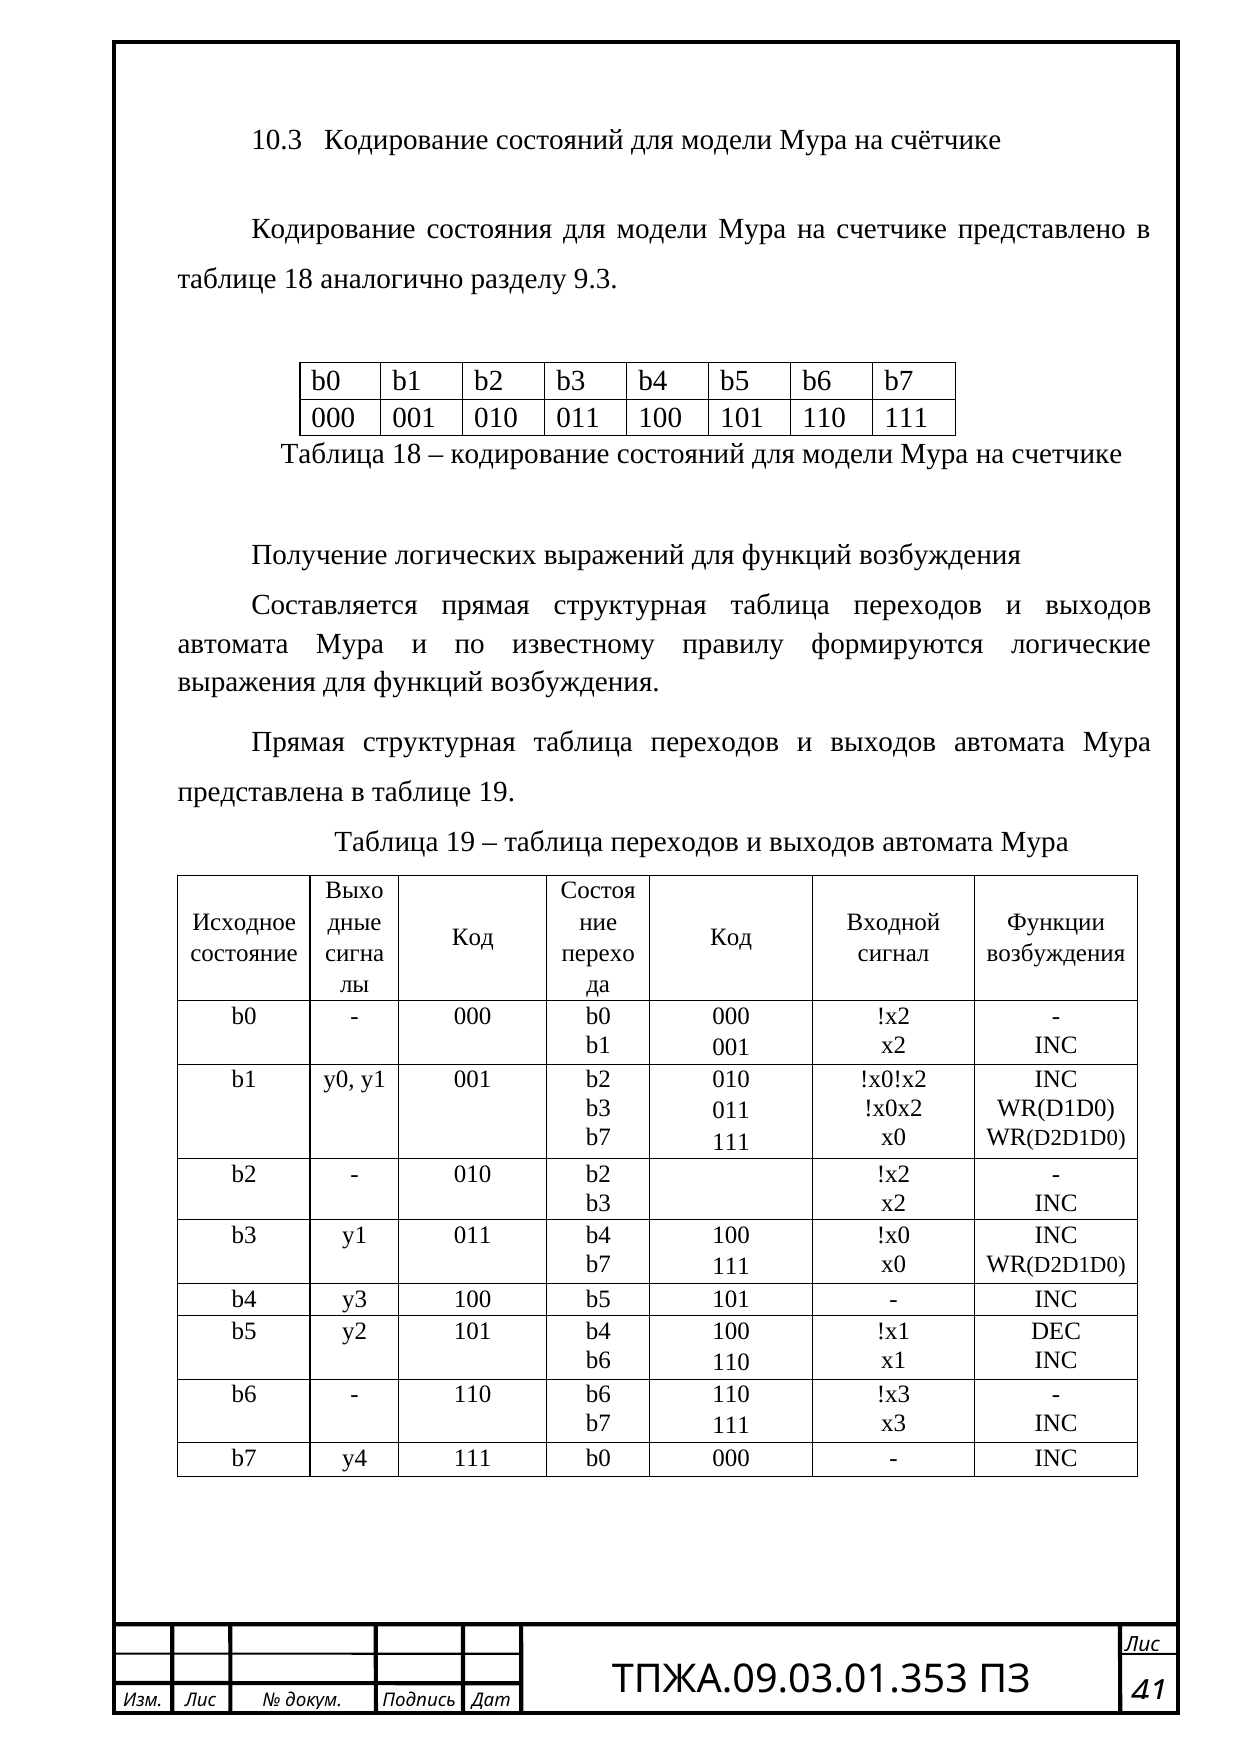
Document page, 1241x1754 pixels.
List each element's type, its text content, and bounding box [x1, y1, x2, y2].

table_cell !x0 x0 [813, 1220, 974, 1283]
table_cell 000 [650, 1443, 812, 1476]
table_cell 010 [463, 400, 544, 435]
table_cell 101 [650, 1284, 812, 1315]
table_header Функции возбуждения [975, 876, 1137, 1000]
table_cell 100 110 [650, 1316, 812, 1378]
table_header b1 [381, 363, 462, 399]
table_cell 011 [545, 400, 626, 435]
table_header b4 [627, 363, 708, 399]
table_cell 100 111 [650, 1220, 812, 1283]
table_header Выходные сигналы [311, 876, 398, 1000]
table_cell 111 [399, 1443, 546, 1476]
table_header Код [399, 876, 546, 1000]
table_cell 111 [873, 400, 955, 435]
table_cell b2 b3 [547, 1159, 649, 1219]
table_header Исходное состояние [178, 876, 309, 1000]
table_cell 010 [399, 1159, 546, 1219]
table_cell !x2 x2 [813, 1001, 974, 1063]
table_cell 011 [399, 1220, 546, 1283]
table_cell b4 [178, 1284, 309, 1315]
subtitle 10.3 Кодирование состояний для модели Мура на счётчике [177, 122, 1152, 156]
table_cell !x1 x1 [813, 1316, 974, 1378]
table_cell b5 [547, 1284, 649, 1315]
table_cell - [311, 1001, 398, 1063]
table_cell 110 [399, 1380, 546, 1442]
table_header b6 [791, 363, 872, 399]
table_cell y3 [311, 1284, 398, 1315]
table_header b2 [463, 363, 544, 399]
table_cell !x3 x3 [813, 1380, 974, 1442]
table_cell 110 111 [650, 1380, 812, 1442]
table_cell - [311, 1159, 398, 1219]
table_cell 110 [791, 400, 872, 435]
table_cell 001 [381, 400, 462, 435]
text Таблица 19 – таблица переходов и выходов автомата Мура [177, 824, 1152, 858]
table_cell [650, 1159, 812, 1219]
table_cell !x0!x2 !x0x2 x0 [813, 1065, 974, 1158]
table_cell INC [975, 1284, 1137, 1315]
table_cell !x2 x2 [813, 1159, 974, 1219]
text Прямая структурная таблица переходов и выходов автомата Мура представлена в таблице 19. [177, 724, 1152, 807]
table_cell 100 [627, 400, 708, 435]
table_cell 101 [399, 1316, 546, 1378]
table_cell 010 011 111 [650, 1065, 812, 1158]
table_cell y4 [311, 1443, 398, 1476]
table_cell b2 [178, 1159, 309, 1219]
table_cell INC [975, 1443, 1137, 1476]
table_cell b6 b7 [547, 1380, 649, 1442]
text Составляется прямая структурная таблица переходов и выходов автомата Мура и по известному правилу формируются логические выражения для функций возбуждения. [177, 587, 1152, 698]
table_cell b5 [178, 1316, 309, 1378]
table_cell b0 [178, 1001, 309, 1063]
table_cell 000 [301, 400, 380, 435]
table_header b7 [873, 363, 955, 399]
text Получение логических выражений для функций возбуждения [177, 537, 1152, 570]
table_cell b4 b6 [547, 1316, 649, 1378]
table_header b0 [301, 363, 380, 399]
table_cell b4 b7 [547, 1220, 649, 1283]
table_cell INC WR(D2D1D0) [975, 1220, 1137, 1283]
table_cell b0 [547, 1443, 649, 1476]
table_header b3 [545, 363, 626, 399]
table_cell - INC [975, 1159, 1137, 1219]
table_cell b6 [178, 1380, 309, 1442]
table_cell b1 [178, 1065, 309, 1158]
table_cell - [813, 1443, 974, 1476]
table_cell b2 b3 b7 [547, 1065, 649, 1158]
table_header b5 [709, 363, 790, 399]
table_cell INC WR(D1D0) WR(D2D1D0) [975, 1065, 1137, 1158]
table_cell b3 [178, 1220, 309, 1283]
table_cell y1 [311, 1220, 398, 1283]
table_cell b0 b1 [547, 1001, 649, 1063]
table_cell 000 [399, 1001, 546, 1063]
text Таблица 18 – кодирование состояний для модели Мура на счетчике [177, 436, 1152, 470]
table_cell - INC [975, 1001, 1137, 1063]
table_cell 001 [399, 1065, 546, 1158]
table_cell - INC [975, 1380, 1137, 1442]
table_header Состояние перехода [547, 876, 649, 1000]
table_header Входной сигнал [813, 876, 974, 1000]
table_cell 101 [709, 400, 790, 435]
table_cell - [311, 1380, 398, 1442]
table_cell y0, y1 [311, 1065, 398, 1158]
table_cell DEC INC [975, 1316, 1137, 1378]
table_cell 000 001 [650, 1001, 812, 1063]
table_cell - [813, 1284, 974, 1315]
table_header Код [650, 876, 812, 1000]
table_cell 100 [399, 1284, 546, 1315]
text Кодирование состояния для модели Мура на счетчике представлено в таблице 18 аналогично разделу 9.3. [177, 211, 1152, 295]
table_cell y2 [311, 1316, 398, 1378]
table_cell b7 [178, 1443, 309, 1476]
